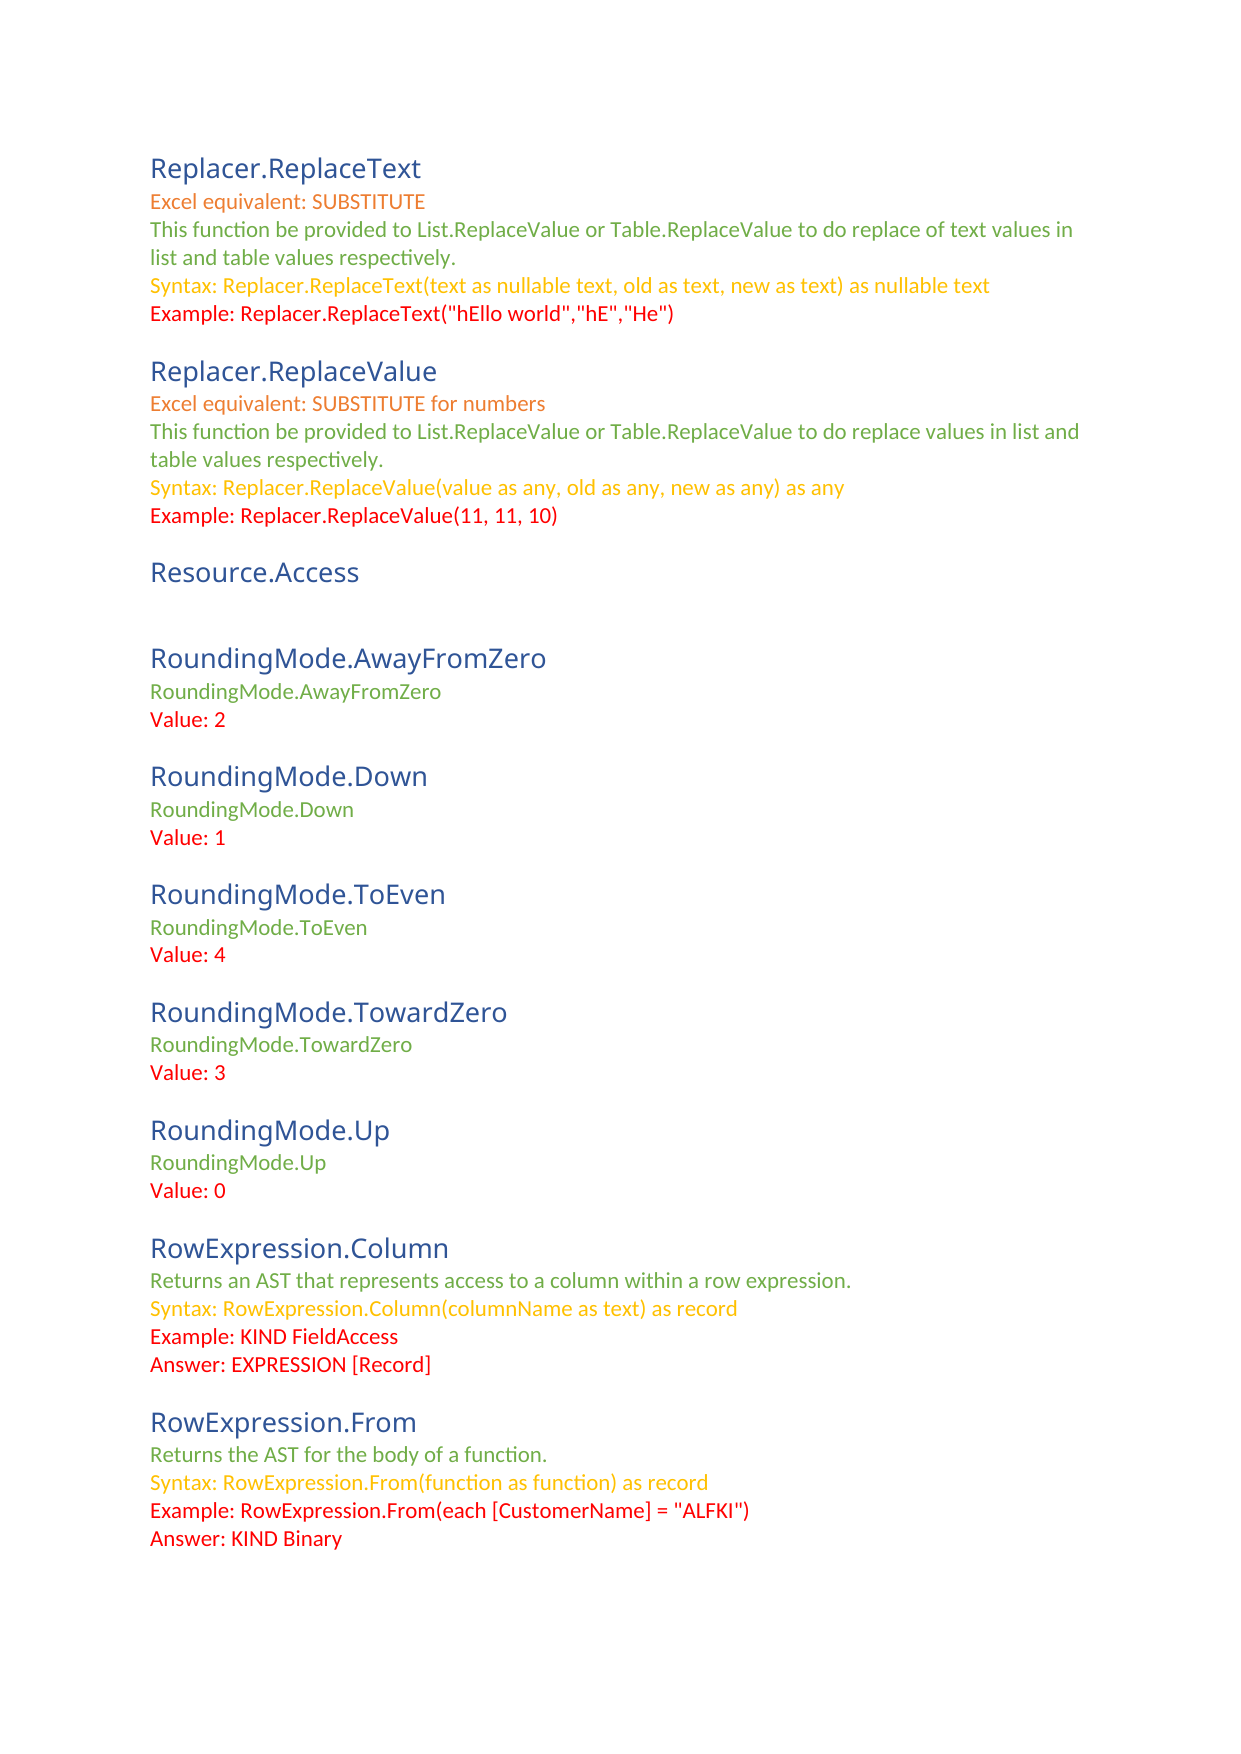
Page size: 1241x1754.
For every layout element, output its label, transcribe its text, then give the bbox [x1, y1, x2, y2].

text Returns an AST that represents access to a column within a row expression. [150, 1266, 1090, 1294]
subtitle RoundingMode.AwayFromZero [150, 640, 1090, 677]
text Answer: EXPRESSION [Record] [150, 1350, 1090, 1378]
text Syntax: RowExpression.From(function as function) as record [150, 1468, 1090, 1496]
subtitle RowExpression.Column [150, 1229, 1090, 1266]
text Value: 3 [150, 1058, 1090, 1087]
text Answer: KIND Binary [150, 1524, 1090, 1552]
text RoundingMode.AwayFromZero [150, 677, 1090, 705]
subtitle Replacer.ReplaceValue [150, 352, 1090, 389]
subtitle Replacer.ReplaceText [150, 150, 1090, 187]
text Returns the AST for the body of a function. [150, 1440, 1090, 1468]
text Value: 1 [150, 823, 1090, 851]
text Example: Replacer.ReplaceValue(11, 11, 10) [150, 501, 1090, 529]
text RoundingMode.Down [150, 795, 1090, 823]
subtitle RoundingMode.Up [150, 1112, 1090, 1148]
text Value: 4 [150, 941, 1090, 969]
text Excel equivalent: SUBSTITUTE for numbers [150, 389, 1090, 417]
text Syntax: Replacer.ReplaceValue(value as any, old as any, new as any) as any [150, 473, 1090, 501]
text Example: KIND FieldAccess [150, 1322, 1090, 1350]
subtitle RowExpression.From [150, 1403, 1090, 1440]
text This function be provided to List.ReplaceValue or Table.ReplaceValue to do replace values in list and table values respectively. [150, 417, 1090, 473]
text Excel equivalent: SUBSTITUTE [150, 187, 1090, 215]
subtitle RoundingMode.TowardZero [150, 994, 1090, 1031]
text Example: RowExpression.From(each [CustomerName] = "ALFKI") [150, 1496, 1090, 1524]
subtitle RoundingMode.ToEven [150, 876, 1090, 913]
text Example: Replacer.ReplaceText("hEllo world","hE","He") [150, 299, 1090, 327]
text This function be provided to List.ReplaceValue or Table.ReplaceValue to do replace of text values in list and table values respectively. [150, 215, 1090, 271]
subtitle Resource.Access [150, 554, 1090, 591]
text Syntax: Replacer.ReplaceText(text as nullable text, old as text, new as text) as nullable text [150, 271, 1090, 299]
subtitle RoundingMode.Down [150, 758, 1090, 795]
text RoundingMode.Up [150, 1148, 1090, 1176]
text RoundingMode.ToEven [150, 913, 1090, 941]
text Value: 0 [150, 1176, 1090, 1204]
text RoundingMode.TowardZero [150, 1031, 1090, 1058]
text Value: 2 [150, 705, 1090, 733]
text Syntax: RowExpression.Column(columnName as text) as record [150, 1294, 1090, 1322]
